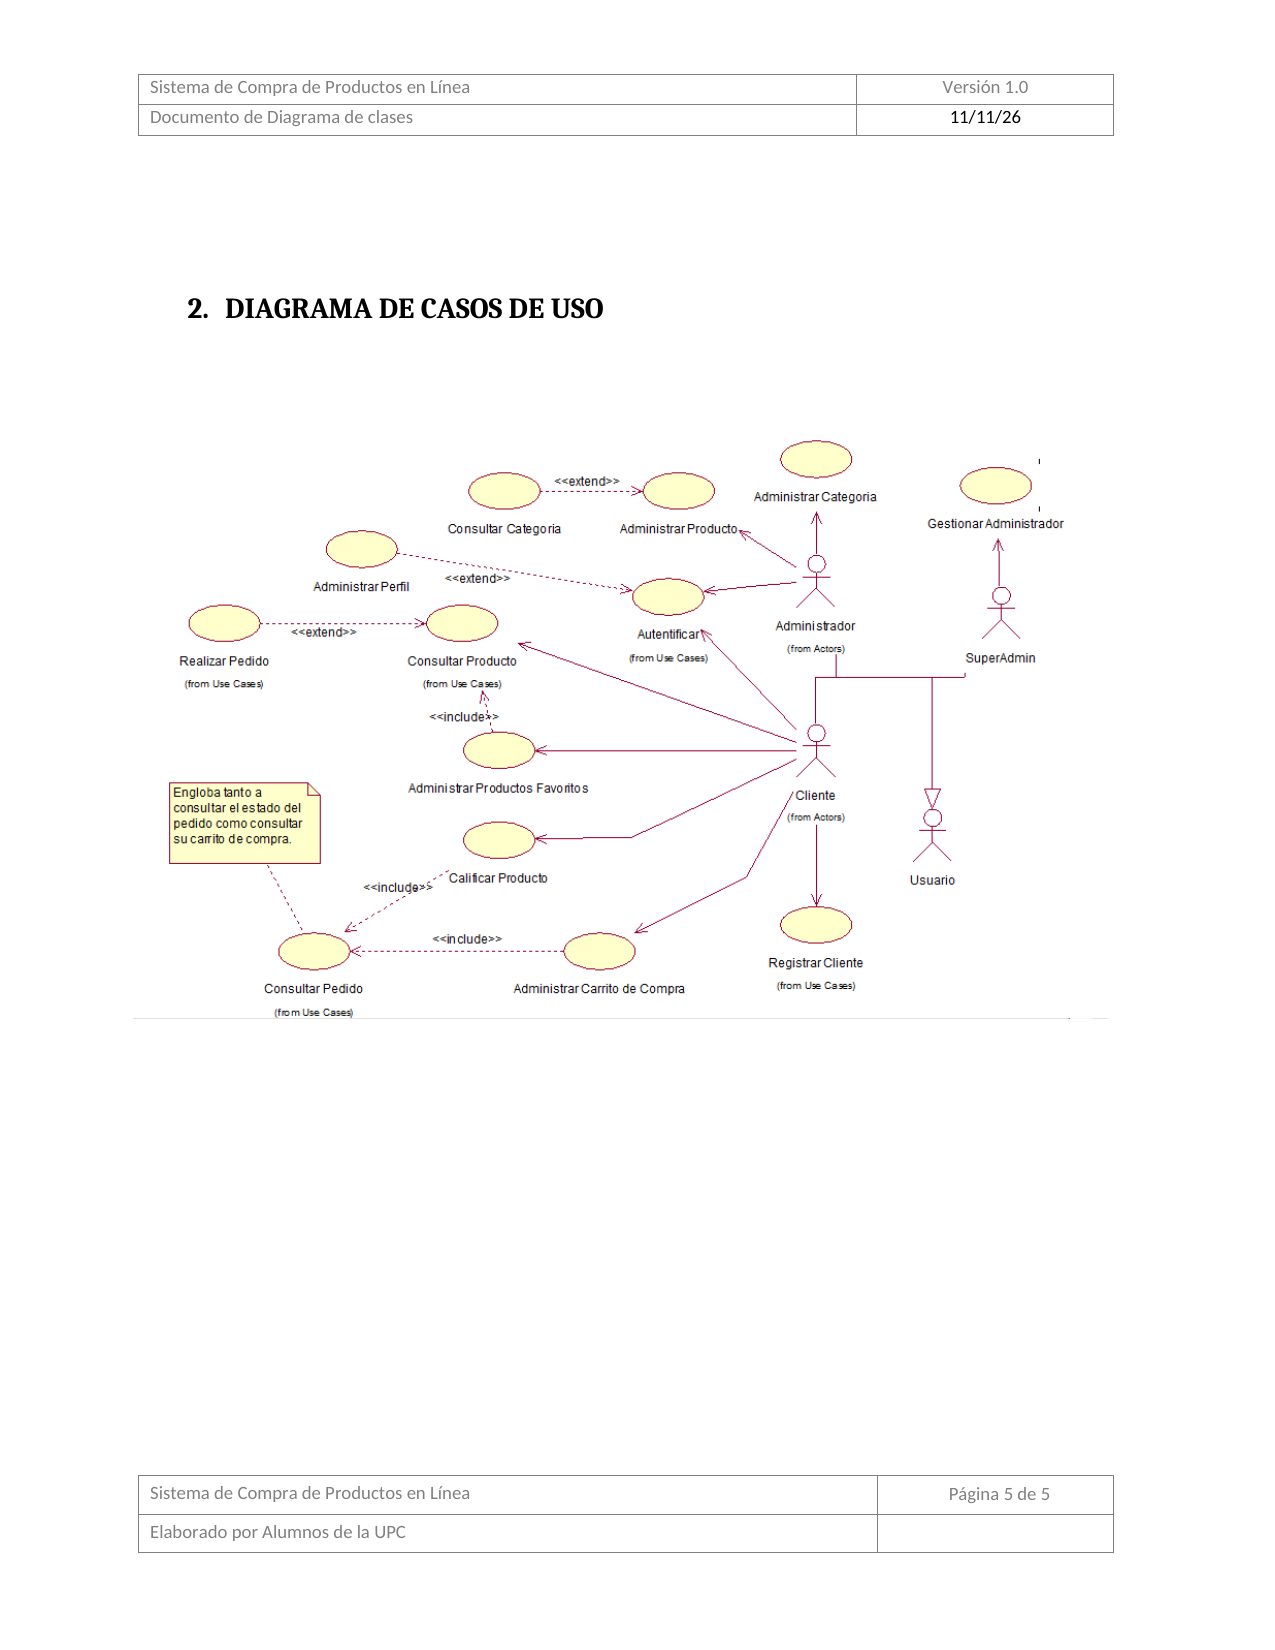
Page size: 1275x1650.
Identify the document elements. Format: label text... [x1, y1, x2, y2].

subtitle DIAGRAMA DE CASOS DE USO [187, 292, 1125, 326]
picture [132, 431, 1108, 1019]
